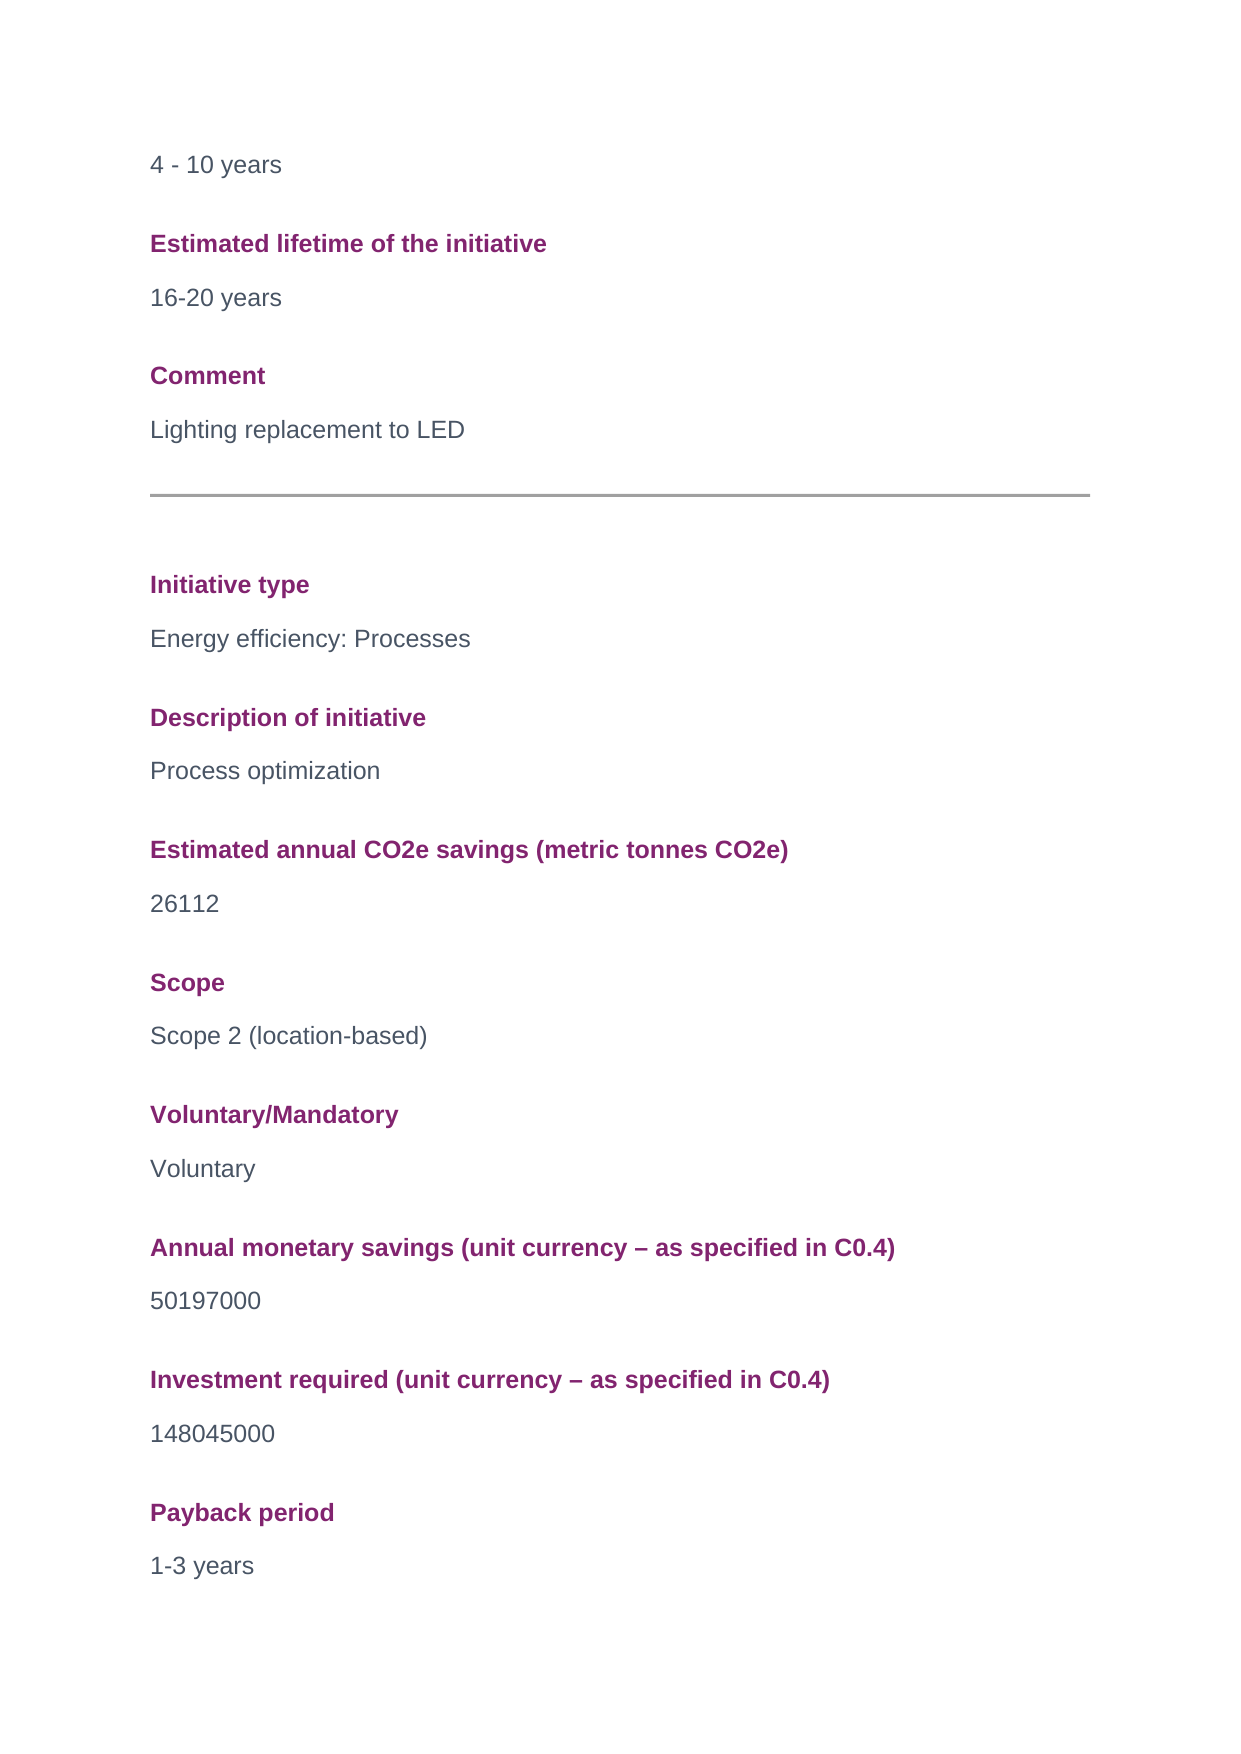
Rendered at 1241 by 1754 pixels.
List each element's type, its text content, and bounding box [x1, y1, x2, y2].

text Process optimization [150, 756, 1090, 785]
text 148045000 [150, 1419, 1090, 1448]
text 26112 [150, 889, 1090, 918]
text Lighting replacement to LED [150, 415, 1090, 444]
text Scope 2 (location-based) [150, 1021, 1090, 1050]
subtitle Initiative type [150, 570, 1090, 599]
subtitle Description of initiative [150, 703, 1090, 731]
text 16-20 years [150, 282, 1090, 311]
subtitle Comment [150, 361, 1090, 390]
subtitle Annual monetary savings (unit currency – as specified in C0.4) [150, 1233, 1090, 1261]
subtitle Scope [150, 968, 1090, 996]
subtitle Estimated lifetime of the initiative [150, 229, 1090, 257]
subtitle Voluntary/Mandatory [150, 1100, 1090, 1129]
subtitle Estimated annual CO2e savings (metric tonnes CO2e) [150, 835, 1090, 864]
subtitle Payback period [150, 1498, 1090, 1526]
text Energy efficiency: Processes [150, 624, 1090, 653]
text Voluntary [150, 1154, 1090, 1183]
text 1-3 years [150, 1551, 1090, 1580]
text 4 - 10 years [150, 150, 1090, 179]
subtitle Investment required (unit currency – as specified in C0.4) [150, 1365, 1090, 1394]
text 50197000 [150, 1286, 1090, 1315]
